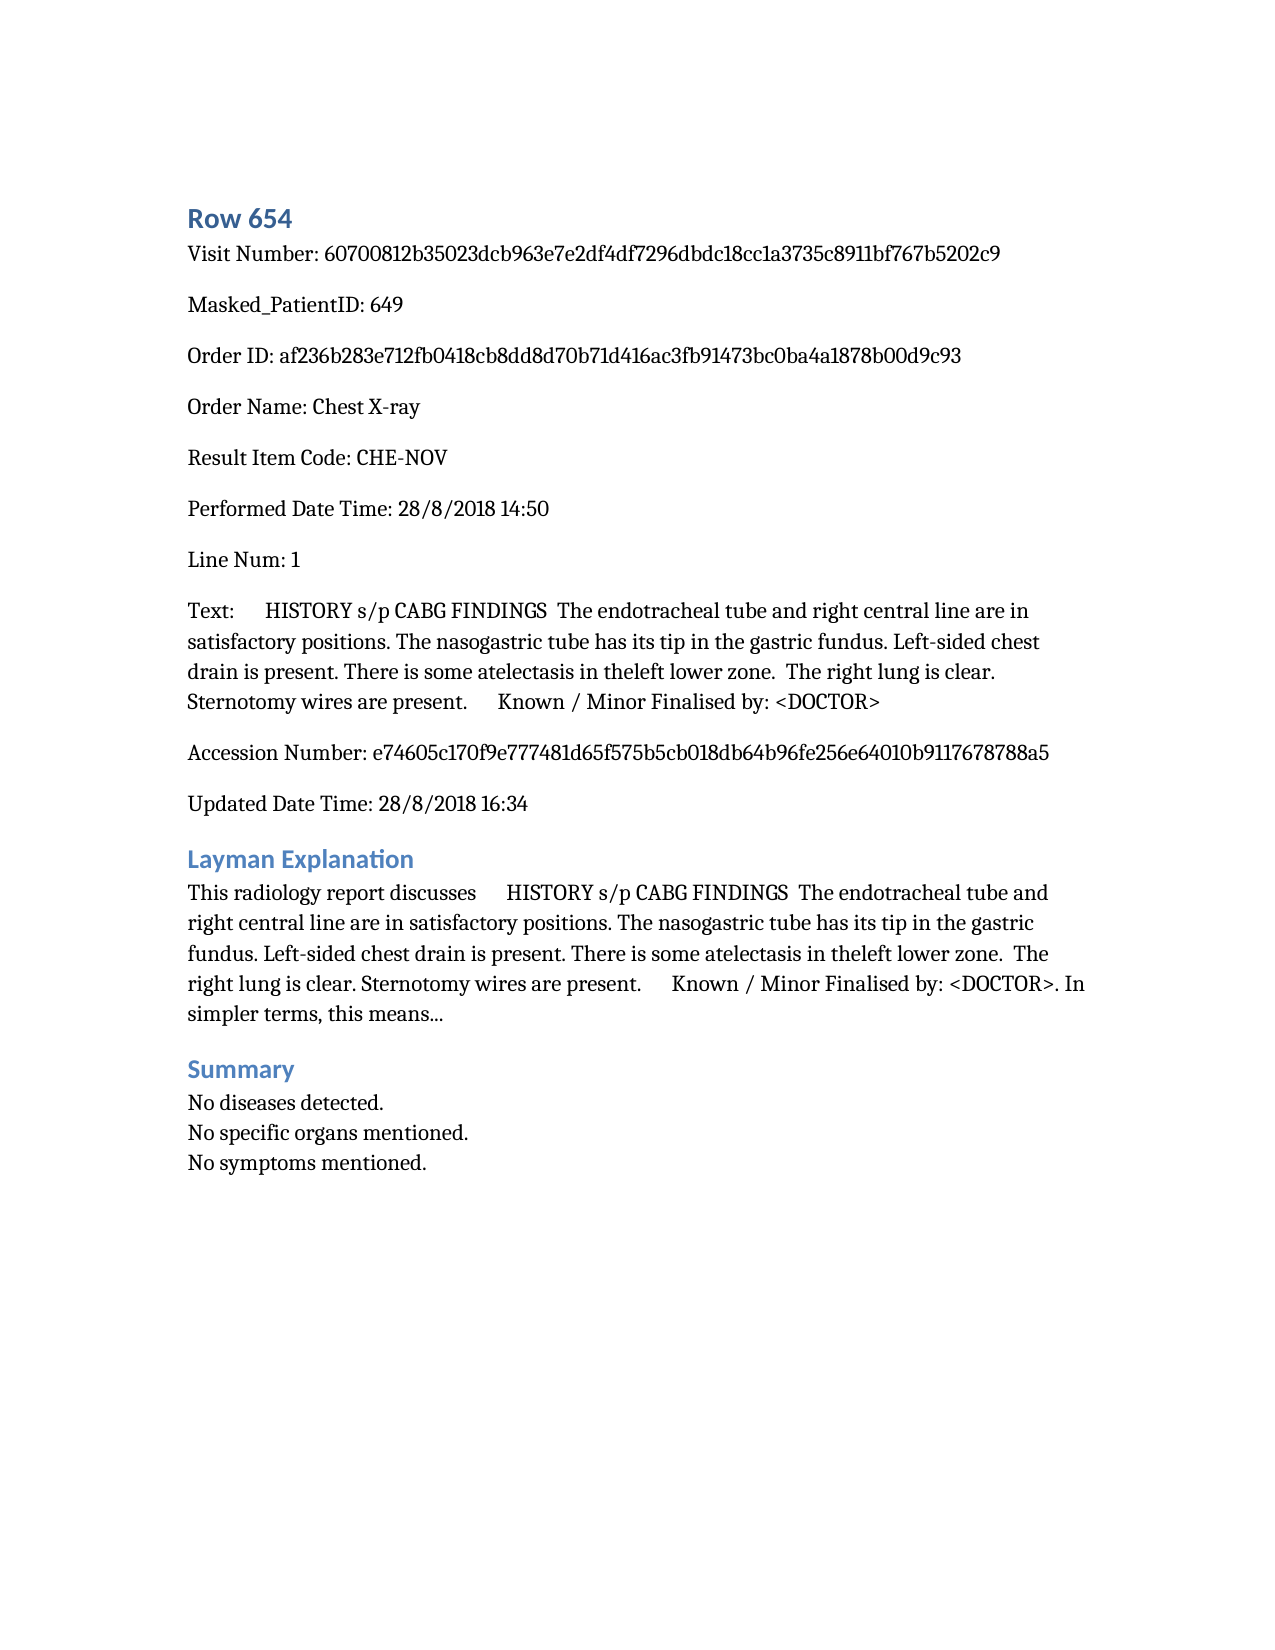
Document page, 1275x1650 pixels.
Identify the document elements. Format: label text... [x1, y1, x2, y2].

text Order Name: Chest X-ray [187, 394, 1087, 420]
text This radiology report discusses HISTORY s/p CABG FINDINGS The endotracheal tube and right central line are in satisfactory positions. The nasogastric tube has its tip in the gastric fundus. Left-sided chest drain is present. There is some atelectasis in theleft lower zone. The right lung is clear. Sternotomy wires are present. Known / Minor Finalised by: <DOCTOR>. In simpler terms, this means... [187, 880, 1087, 1027]
subtitle Layman Explanation [187, 842, 1087, 875]
text Visit Number: 60700812b35023dcb963e7e2df4df7296dbdc18cc1a3735c8911bf767b5202c9 [187, 241, 1087, 267]
text Updated Date Time: 28/8/2018 16:34 [187, 791, 1087, 817]
text Accession Number: e74605c170f9e777481d65f575b5cb018db64b96fe256e64010b9117678788a5 [187, 740, 1087, 766]
text Masked_PatientID: 649 [187, 292, 1087, 318]
text Order ID: af236b283e712fb0418cb8dd8d70b71d416ac3fb91473bc0ba4a1878b00d9c93 [187, 343, 1087, 369]
text No diseases detected. No specific organs mentioned. No symptoms mentioned. [187, 1090, 1087, 1176]
text Result Item Code: CHE-NOV [187, 445, 1087, 471]
text Line Num: 1 [187, 547, 1087, 573]
text Text: HISTORY s/p CABG FINDINGS The endotracheal tube and right central line are in satisfactory positions. The nasogastric tube has its tip in the gastric fundus. Left-sided chest drain is present. There is some atelectasis in theleft lower zone. The right lung is clear. Sternotomy wires are present. Known / Minor Finalised by: <DOCTOR> [187, 598, 1087, 715]
subtitle Summary [187, 1052, 1087, 1085]
text Performed Date Time: 28/8/2018 14:50 [187, 496, 1087, 522]
subtitle Row 654 [187, 200, 1087, 236]
